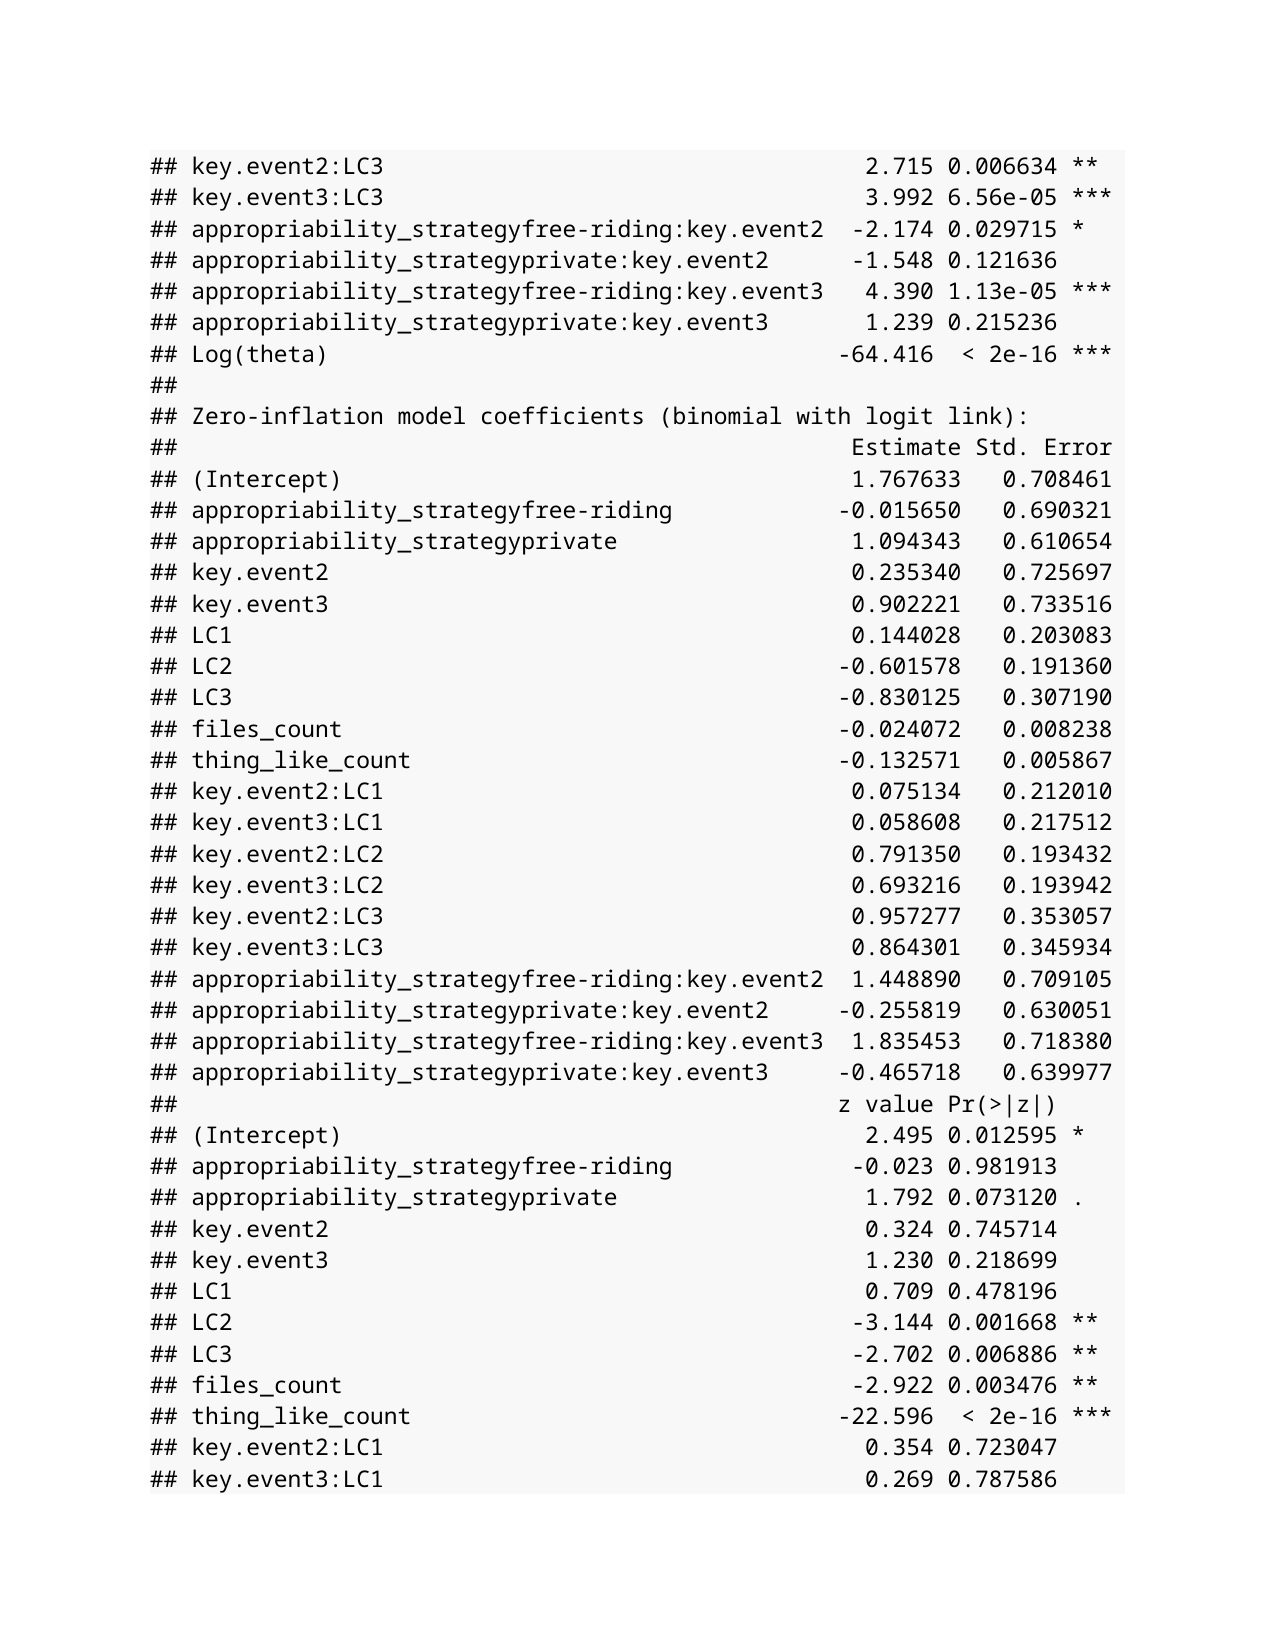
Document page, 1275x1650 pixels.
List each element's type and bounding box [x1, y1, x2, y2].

text [150, 150, 1125, 1494]
